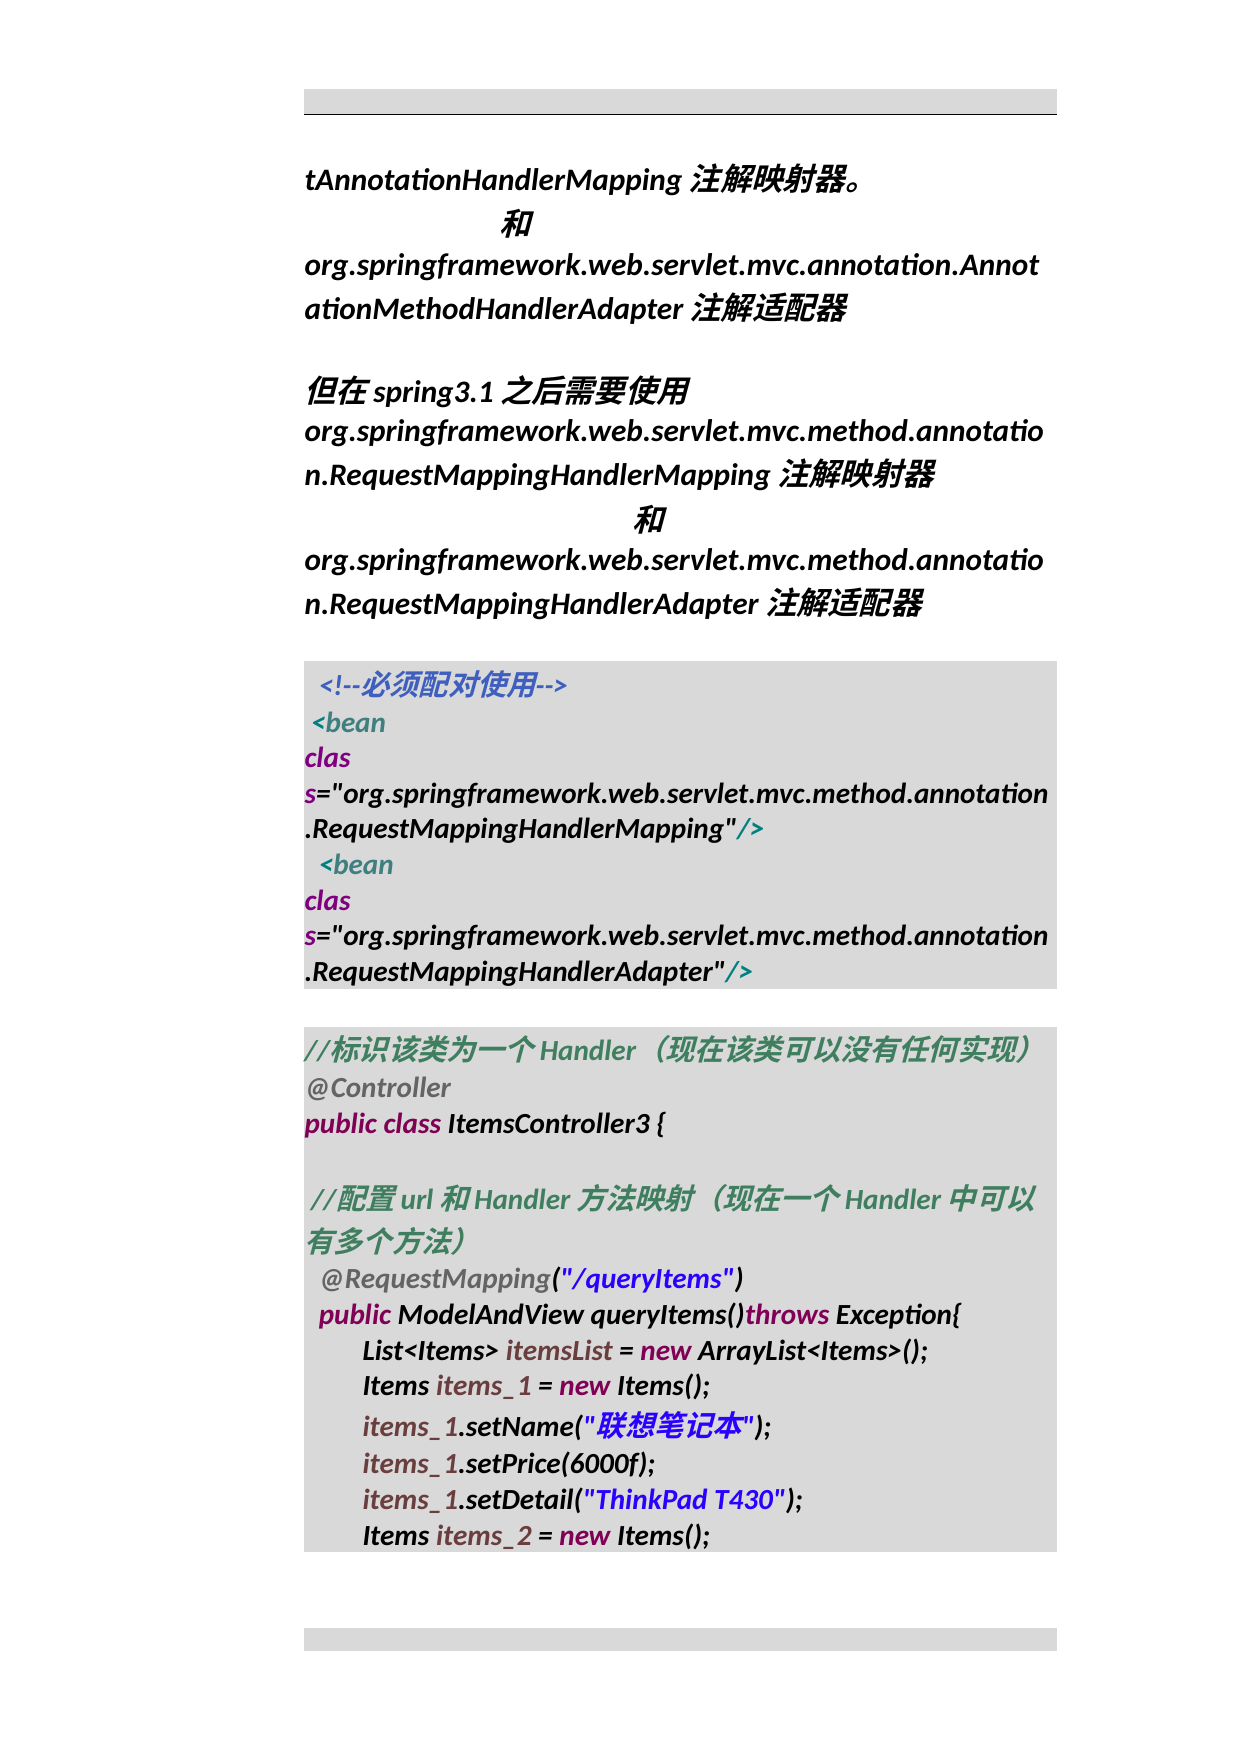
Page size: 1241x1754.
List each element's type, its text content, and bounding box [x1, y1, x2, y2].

text public class ItemsController3 { [304, 1105, 1057, 1140]
text //标识该类为一个Handler（现在该类可以没有任何实现） [304, 1027, 1057, 1069]
text 但在spring3.1之后需要使用org.springframework.web.servlet.mvc.method.annotation.RequestMappingHandlerMapping注解映射器 [304, 366, 1057, 495]
text <!--必须配对使用--> [304, 661, 1057, 704]
text Items items_1 = new Items(); [304, 1367, 1057, 1403]
text Items items_2 = new Items(); [304, 1517, 1057, 1552]
text 和org.springframework.web.servlet.mvc.method.annotation.RequestMappingHandlerAdapter注解适配器 [304, 495, 1057, 623]
text public ModelAndView queryItems()throws Exception{ [304, 1296, 1057, 1332]
text items_1.setDetail("ThinkPad T430"); [304, 1481, 1057, 1517]
text items_1.setName("联想笔记本"); [304, 1403, 1057, 1445]
text <bean class="org.springframework.web.servlet.mvc.method.annotation.RequestMappingHandlerAdapter"/> [304, 846, 1057, 989]
text List<Items> itemsList = new ArrayList<Items>(); [304, 1332, 1057, 1367]
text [304, 154, 1057, 199]
text @RequestMapping("/queryItems") [304, 1261, 1057, 1296]
text items_1.setPrice(6000f); [304, 1445, 1057, 1481]
text @Controller [304, 1069, 1057, 1105]
text 和org.springframework.web.servlet.mvc.annotation.AnnotationMethodHandlerAdapter注解适配器 [304, 199, 1057, 328]
text //配置url和Handler方法映射（现在一个Handler中可以有多个方法） [304, 1176, 1057, 1261]
text <bean class="org.springframework.web.servlet.mvc.method.annotation.RequestMappingHandlerMapping"/> [304, 704, 1057, 846]
